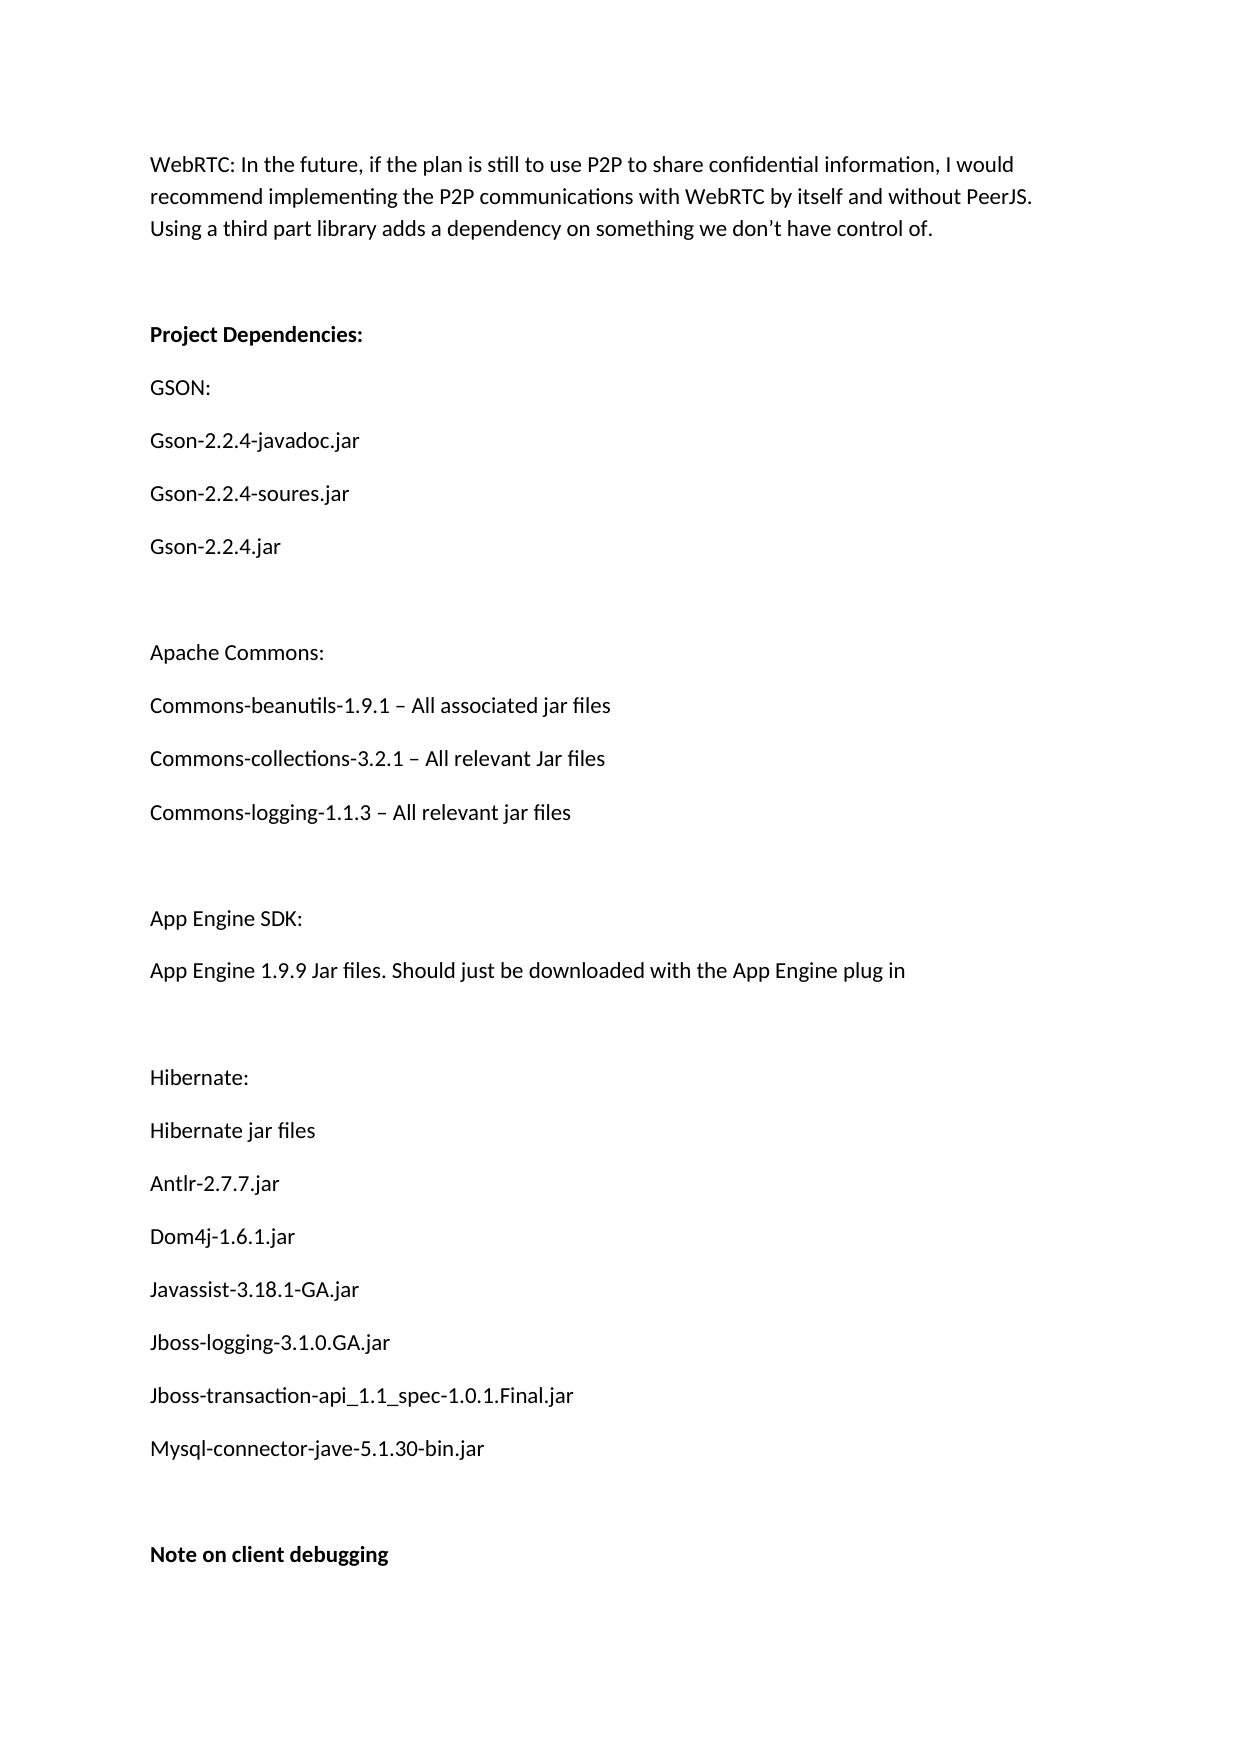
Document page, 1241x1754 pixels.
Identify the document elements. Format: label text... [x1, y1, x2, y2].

text Jboss-transaction-api_1.1_spec-1.0.1.Final.jar [150, 1381, 1090, 1409]
text Hibernate jar files [150, 1116, 1090, 1144]
text Gson-2.2.4-javadoc.jar [150, 426, 1090, 454]
text Hibernate: [150, 1063, 1090, 1091]
text Jboss-logging-3.1.0.GA.jar [150, 1328, 1090, 1356]
text Project Dependencies: [150, 320, 1090, 348]
text Note on client debugging [150, 1540, 1090, 1568]
text Mysql-connector-jave-5.1.30-bin.jar [150, 1434, 1090, 1462]
text Commons-collections-3.2.1 – All relevant Jar files [150, 744, 1090, 773]
text App Engine SDK: [150, 904, 1090, 932]
text Javassist-3.18.1-GA.jar [150, 1275, 1090, 1303]
text Dom4j-1.6.1.jar [150, 1222, 1090, 1250]
text Gson-2.2.4-soures.jar [150, 479, 1090, 507]
text Commons-beanutils-1.9.1 – All associated jar files [150, 692, 1090, 719]
text WebRTC: In the future, if the plan is still to use P2P to share confidential information, I would recommend implementing the P2P communications with WebRTC by itself and without PeerJS. Using a third part library adds a dependency on something we don’t have control of. [150, 150, 1090, 242]
text Commons-logging-1.1.3 – All relevant jar files [150, 798, 1090, 826]
text Gson-2.2.4.jar [150, 532, 1090, 561]
text Apache Commons: [150, 638, 1090, 667]
text GSON: [150, 373, 1090, 401]
text App Engine 1.9.9 Jar files. Should just be downloaded with the App Engine plug in [150, 957, 1090, 985]
text Antlr-2.7.7.jar [150, 1169, 1090, 1197]
